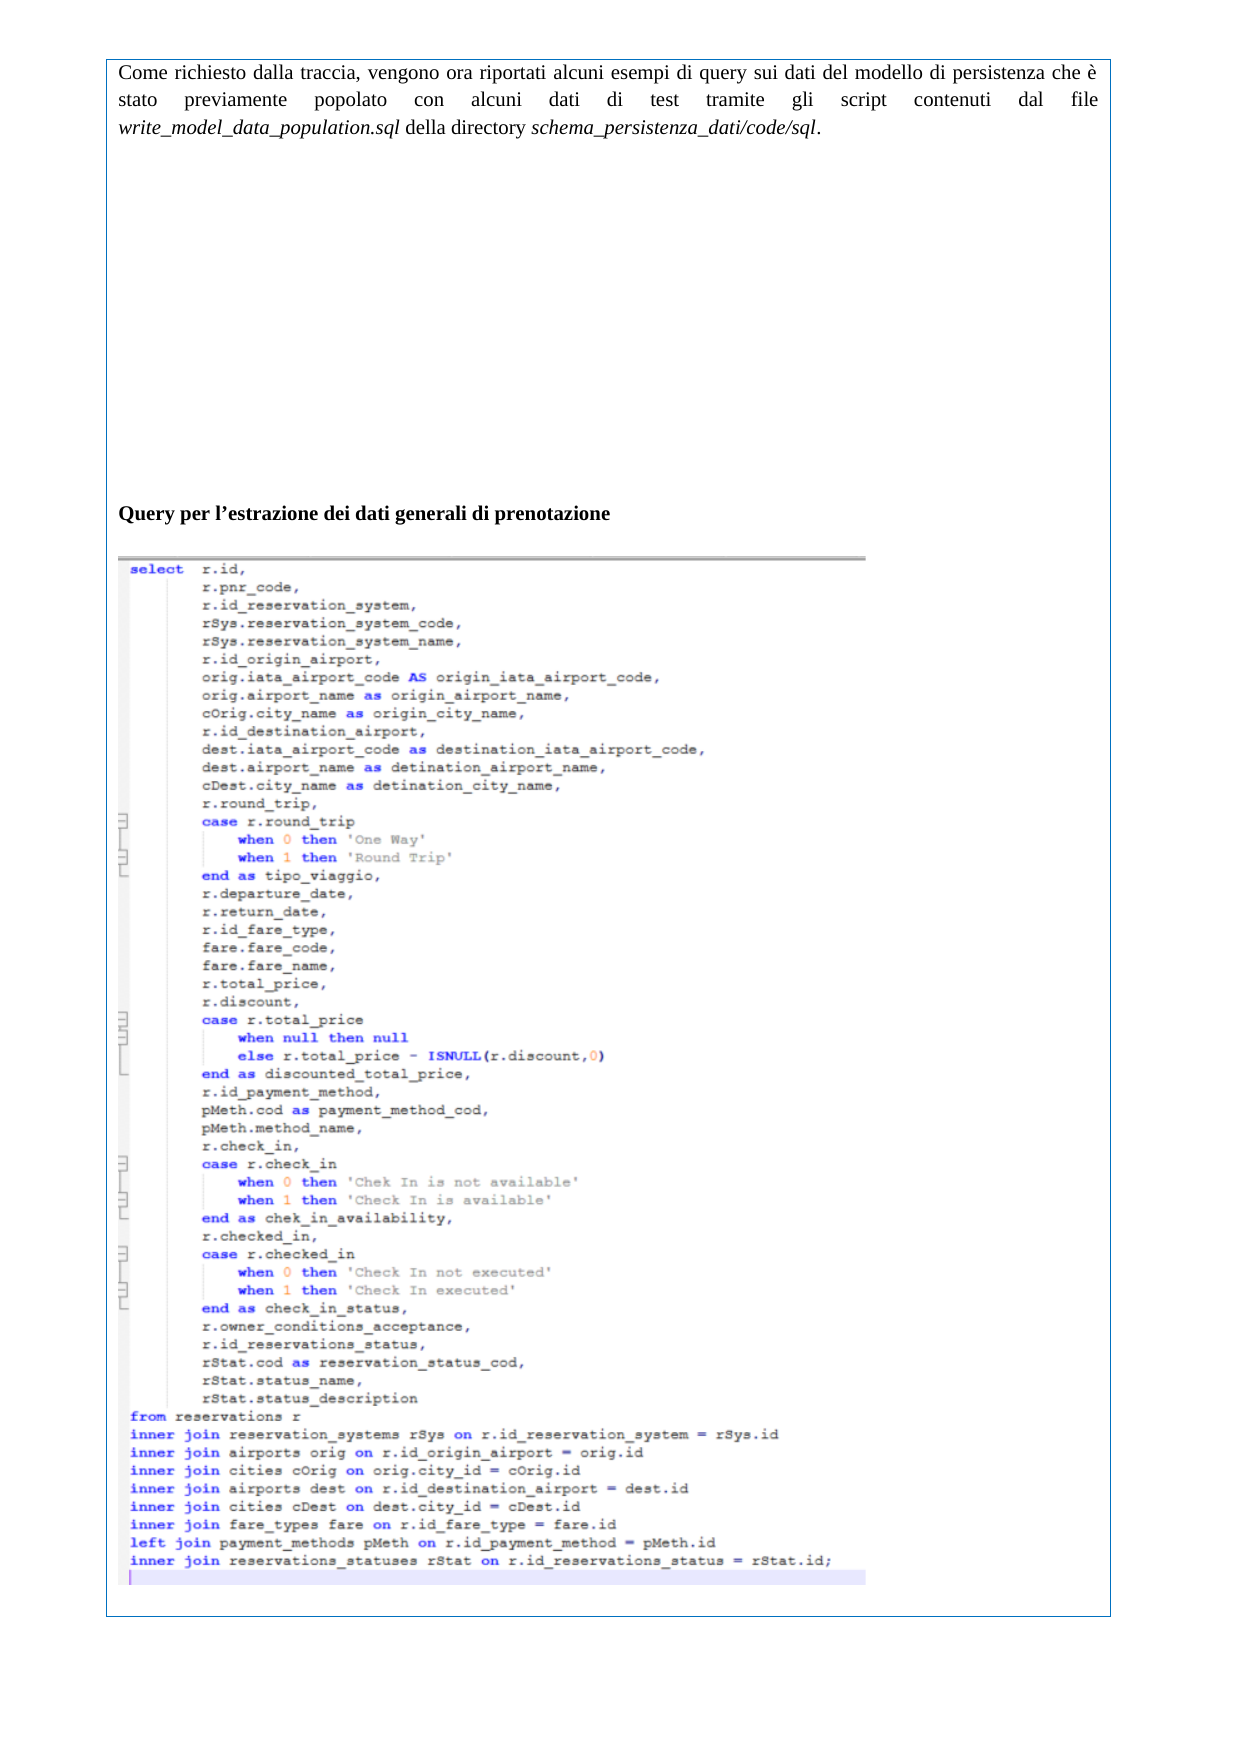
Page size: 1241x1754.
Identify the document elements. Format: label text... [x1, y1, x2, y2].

picture [118, 556, 866, 1585]
